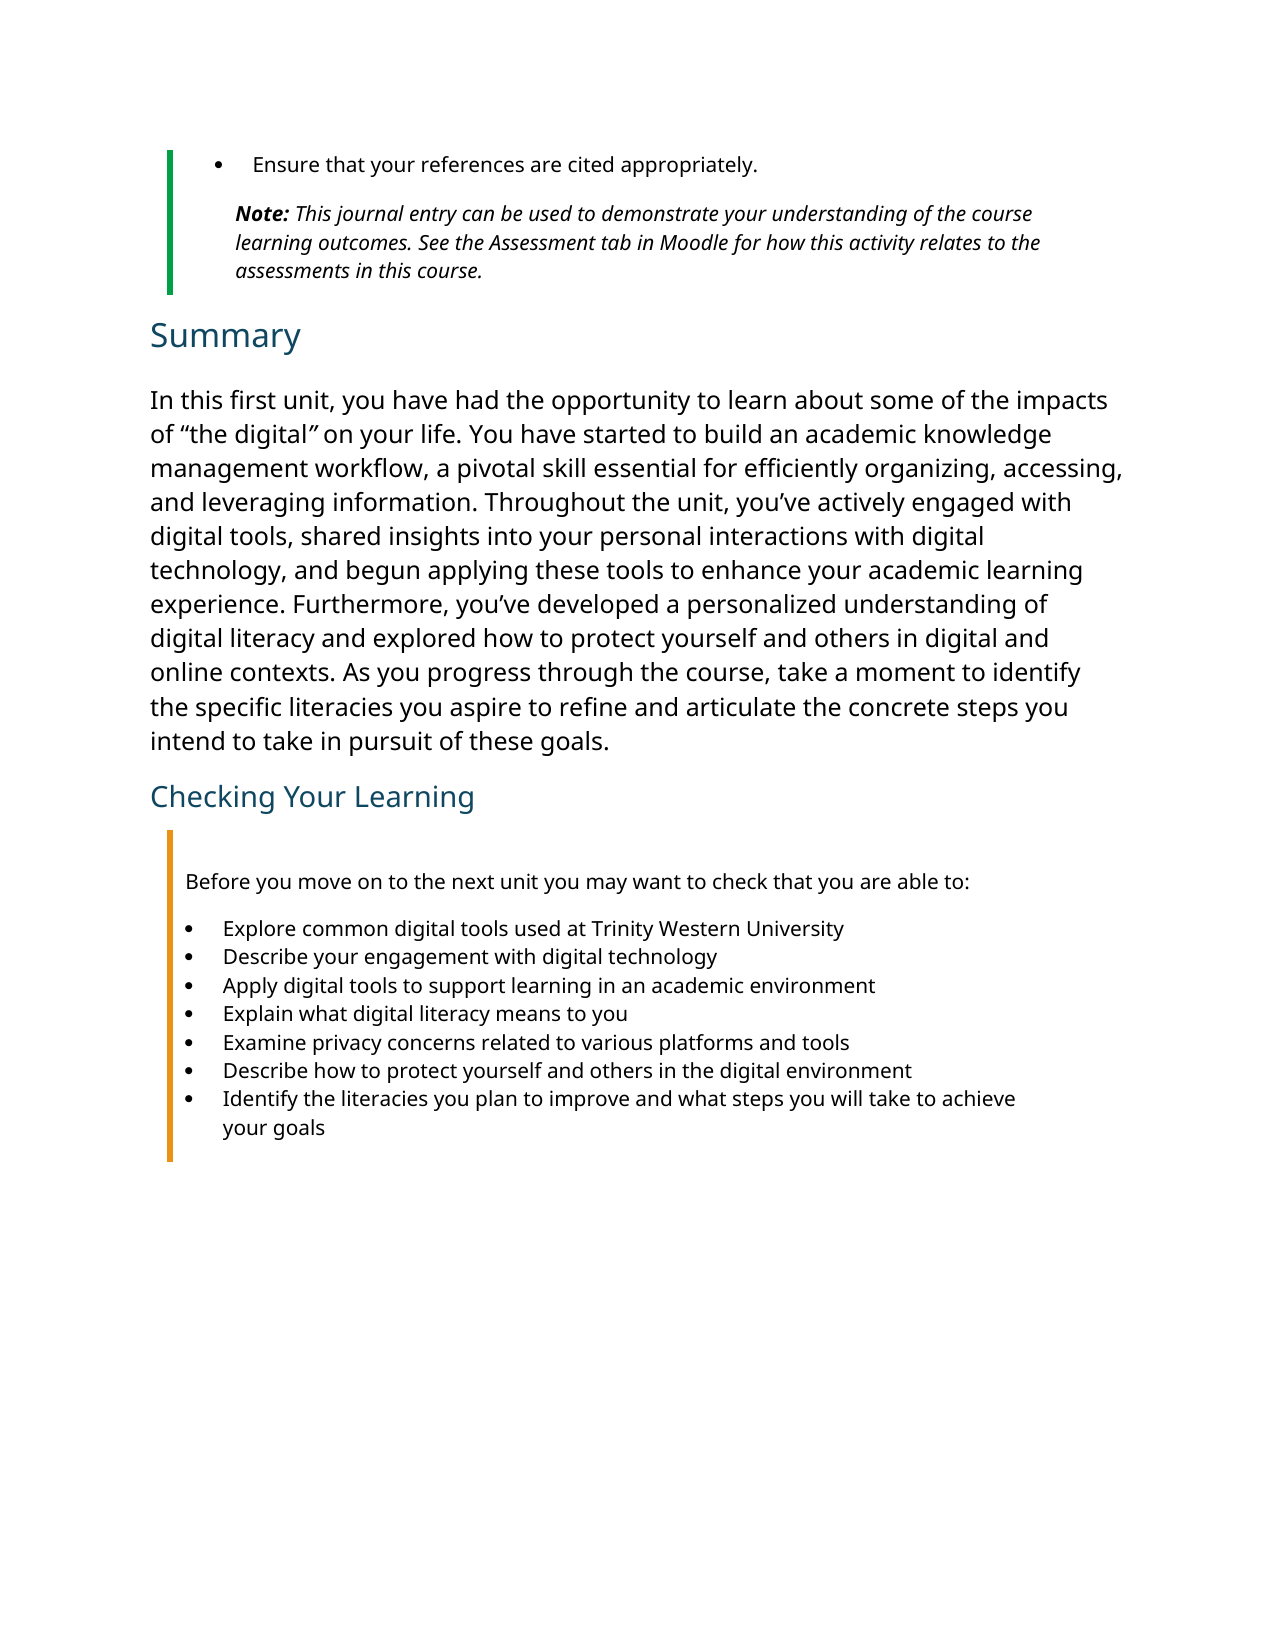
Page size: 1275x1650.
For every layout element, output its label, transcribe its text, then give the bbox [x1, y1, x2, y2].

text In this first unit, you have had the opportunity to learn about some of the impacts of “the digital” on your life. You have started to build an academic knowledge management workflow, a pivotal skill essential for efficiently organizing, accessing, and leveraging information. Throughout the unit, you’ve actively engaged with digital tools, shared insights into your personal interactions with digital technology, and begun applying these tools to enhance your academic learning experience. Furthermore, you’ve developed a personalized understanding of digital literacy and explored how to protect yourself and others in digital and online contexts. As you progress through the course, take a moment to identify the specific literacies you aspire to refine and articulate the concrete steps you intend to take in pursuit of these goals. [150, 383, 1125, 757]
subtitle Checking Your Learning [150, 776, 1125, 816]
table_header Before you move on to the next unit you may want to check that you are able to: Explore common digital tools used at Trinity Western University Describe your engagement with digital technology Apply digital tools to support learning in an academic environment Explain what digital literacy means to you Examine privacy concerns related to various platforms and tools Describe how to protect yourself and others in the digital environment Identify the literacies you plan to improve and what steps you will take to achieve your goals [173, 830, 1040, 1162]
subtitle Summary [150, 312, 1125, 357]
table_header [173, 150, 1125, 295]
